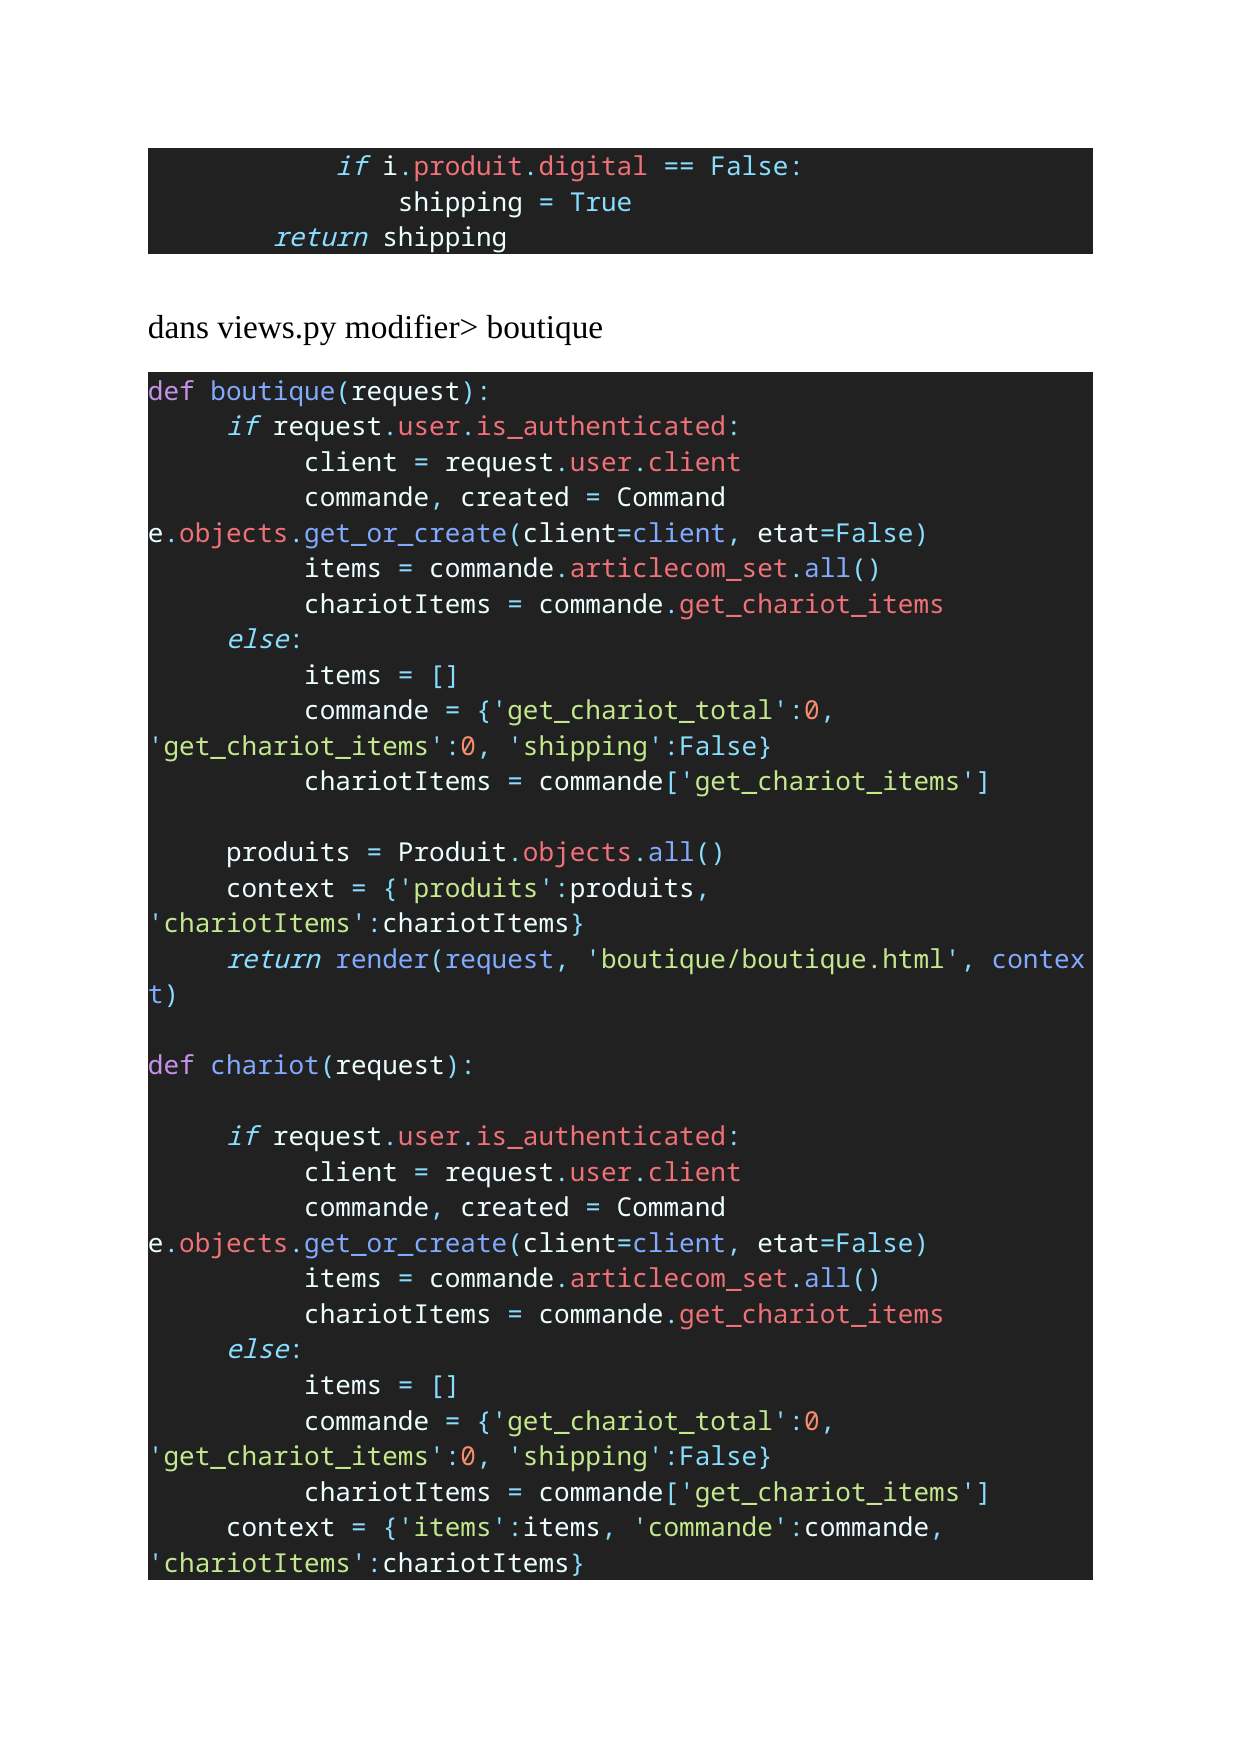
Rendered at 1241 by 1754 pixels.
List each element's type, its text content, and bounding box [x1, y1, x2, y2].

text commande = {'get_chariot_total':0, 'get_chariot_items':0, 'shipping':False} [148, 1402, 1093, 1473]
text items = [] [148, 1367, 1093, 1402]
text commande, created = Commande.objects.get_or_create(client=client, etat=False) [148, 1189, 1093, 1260]
text items = [] [148, 656, 1093, 692]
text if request.user.is_authenticated: [148, 1118, 1093, 1153]
text chariotItems = commande['get_chariot_items'] [148, 1473, 1093, 1509]
text dans views.py modifier> boutique [148, 307, 1093, 346]
text client = request.user.client [148, 443, 1093, 479]
text shipping = True [148, 183, 1093, 219]
text return shipping [148, 219, 1093, 254]
text else: [148, 1331, 1093, 1367]
text commande, created = Commande.objects.get_or_create(client=client, etat=False) [148, 479, 1093, 550]
text context = {'items':items, 'commande':commande, 'chariotItems':chariotItems} [148, 1509, 1093, 1580]
text chariotItems = commande['get_chariot_items'] [148, 763, 1093, 798]
text def chariot(request): [148, 1047, 1093, 1082]
text context = {'produits':produits, 'chariotItems':chariotItems} [148, 869, 1093, 940]
text return render(request, 'boutique/boutique.html', context) [148, 940, 1093, 1011]
text client = request.user.client [148, 1153, 1093, 1189]
text commande = {'get_chariot_total':0, 'get_chariot_items':0, 'shipping':False} [148, 692, 1093, 763]
text produits = Produit.objects.all() [148, 834, 1093, 869]
text if request.user.is_authenticated: [148, 408, 1093, 443]
text chariotItems = commande.get_chariot_items [148, 585, 1093, 621]
text if i.produit.digital == False: [148, 148, 1093, 183]
text items = commande.articlecom_set.all() [148, 550, 1093, 585]
text chariotItems = commande.get_chariot_items [148, 1296, 1093, 1331]
text else: [148, 621, 1093, 656]
text items = commande.articlecom_set.all() [148, 1260, 1093, 1296]
text def boutique(request): [148, 372, 1093, 408]
